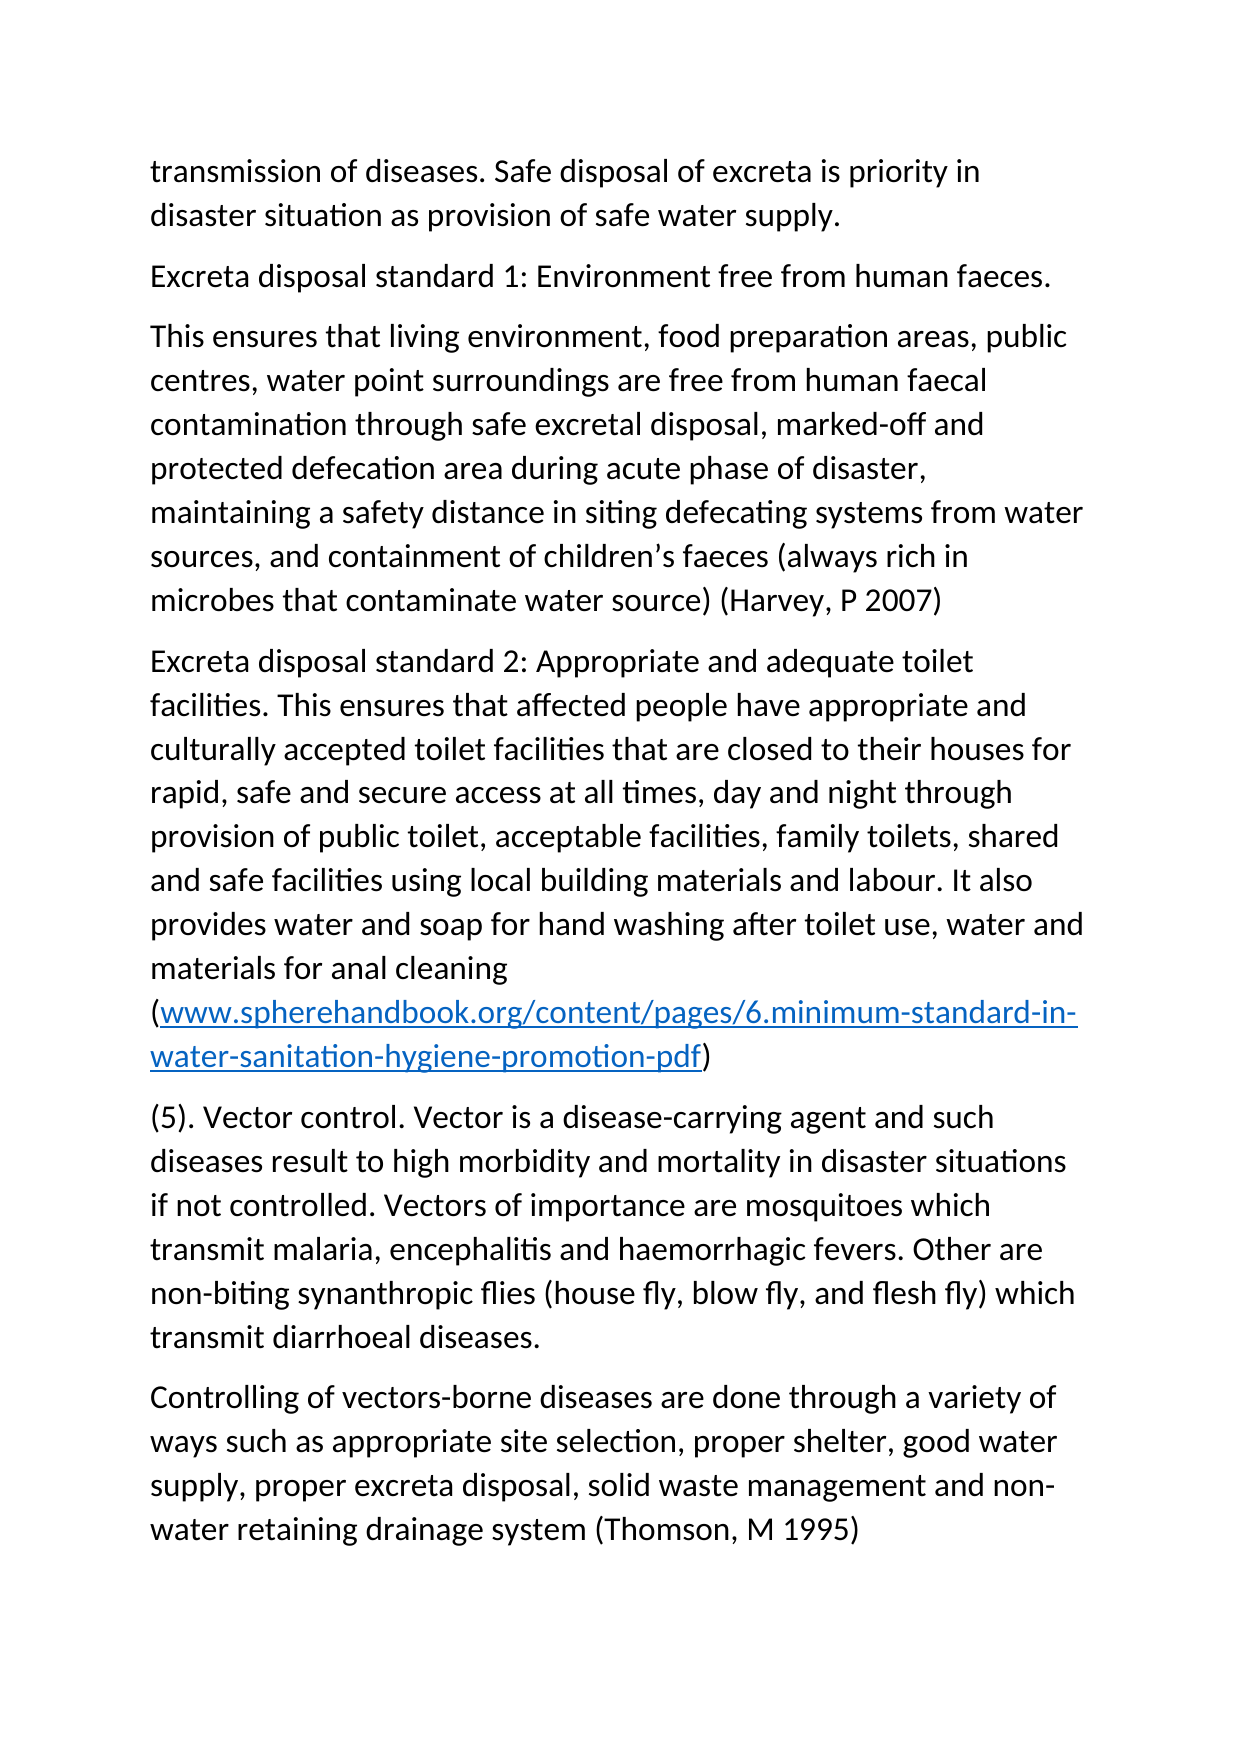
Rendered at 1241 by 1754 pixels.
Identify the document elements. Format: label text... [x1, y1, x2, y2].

text Excreta disposal standard 1: Environment free from human faeces. [150, 254, 1090, 295]
text Controlling of vectors-borne diseases are done through a variety of ways such as appropriate site selection, proper shelter, good water supply, proper excreta disposal, solid waste management and non-water retaining drainage system (Thomson, M 1995) [150, 1376, 1090, 1549]
text (5). Vector control. Vector is a disease-carrying agent and such diseases result to high morbidity and mortality in disaster situations if not controlled. Vectors of importance are mosquitoes which transmit malaria, encephalitis and haemorrhagic fevers. Other are non-biting synanthropic flies (house fly, blow fly, and flesh fly) which transmit diarrhoeal diseases. [150, 1096, 1090, 1356]
text This ensures that living environment, food preparation areas, public centres, water point surroundings are free from human faecal contamination through safe excretal disposal, marked-off and protected defecation area during acute phase of disaster, maintaining a safety distance in siting defecating systems from water sources, and containment of children’s faeces (always rich in microbes that contaminate water source) (Harvey, P 2007) [150, 315, 1090, 620]
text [150, 150, 1090, 235]
text Excreta disposal standard 2: Appropriate and adequate toilet facilities. This ensures that affected people have appropriate and culturally accepted toilet facilities that are closed to their houses for rapid, safe and secure access at all times, day and night through provision of public toilet, acceptable facilities, family toilets, shared and safe facilities using local building materials and labour. It also provides water and soap for hand washing after toilet use, water and materials for anal cleaning (www.spherehandbook.org/content/pages/6.minimum-standard-in-water-sanitation-hygiene-promotion-pdf) [150, 639, 1090, 1076]
